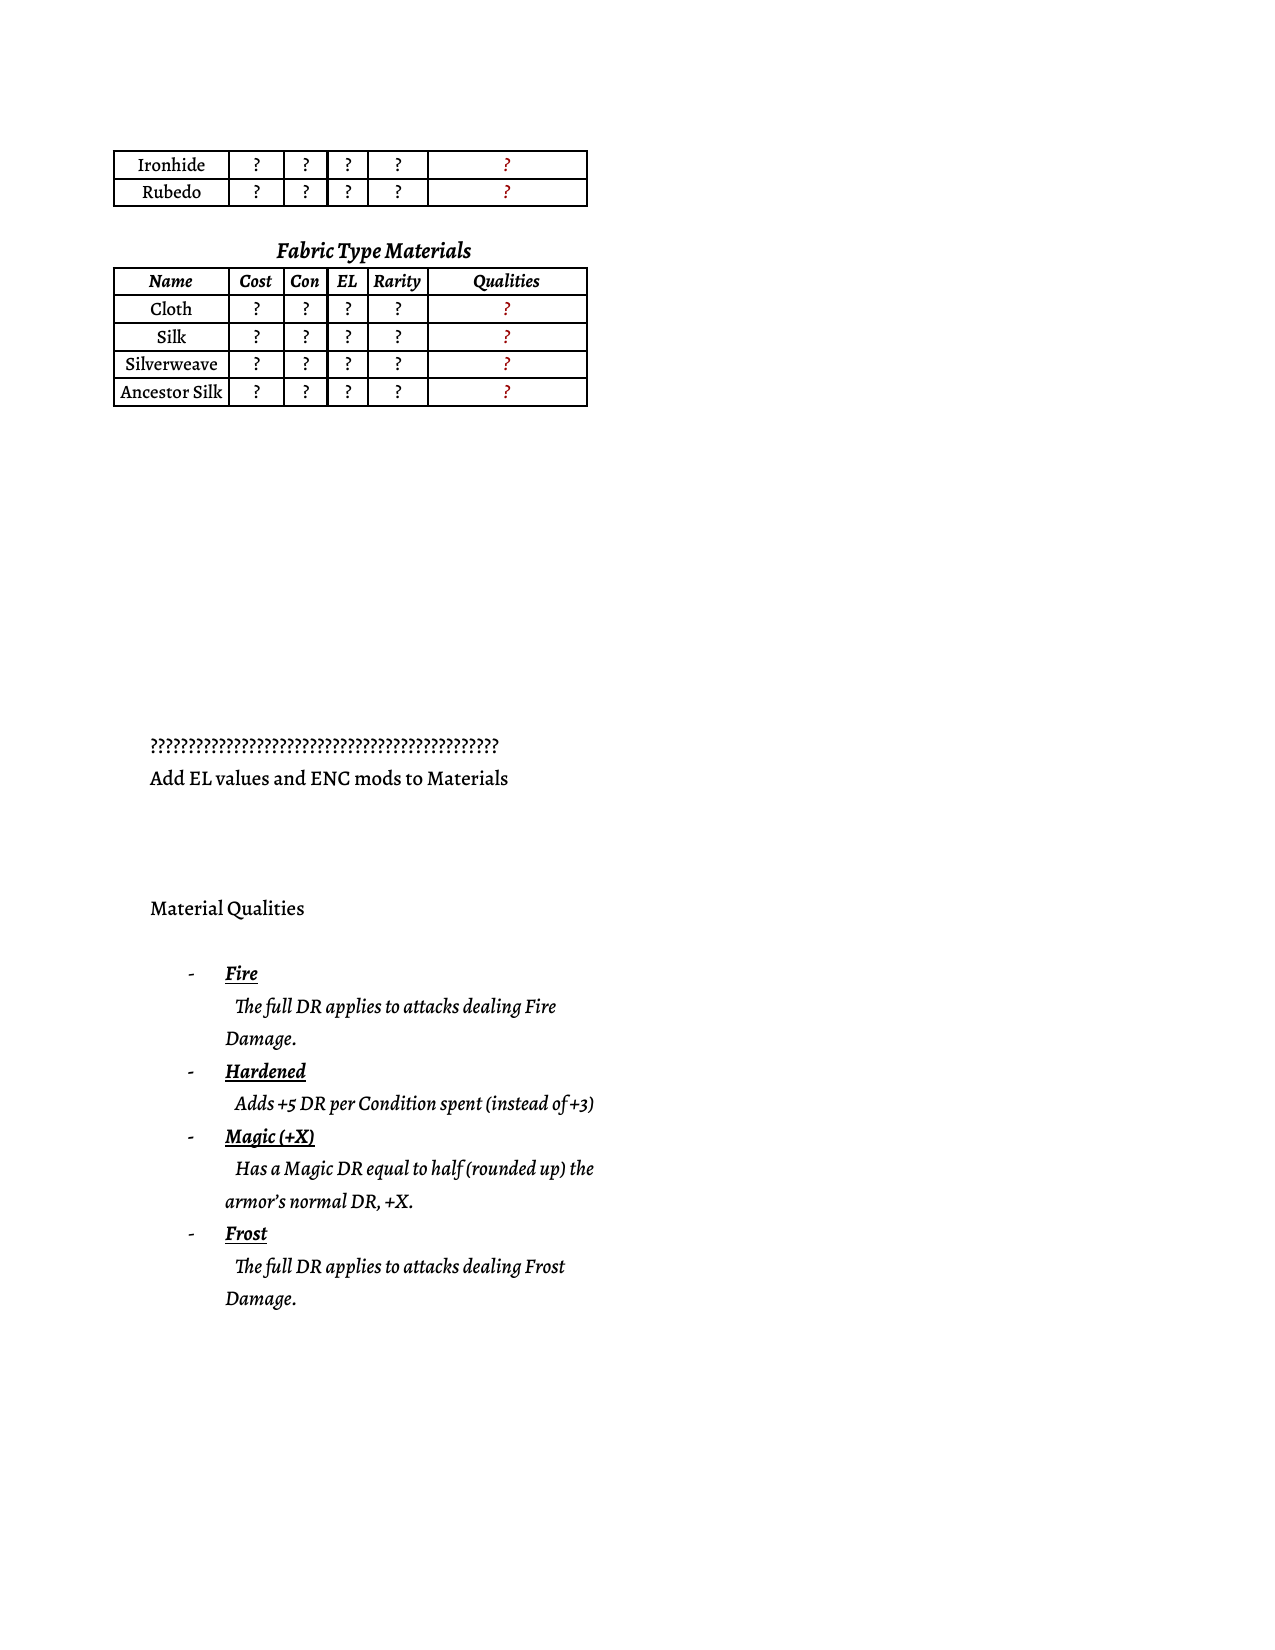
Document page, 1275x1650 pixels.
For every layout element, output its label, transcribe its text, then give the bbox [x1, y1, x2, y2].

list Frost The full DR applies to attacks dealing Frost Damage. [187, 1219, 600, 1313]
table_header Qualities [429, 269, 586, 294]
table_cell ? [369, 352, 427, 377]
table_cell ? [329, 352, 367, 377]
subtitle Fabric Type Materials [150, 236, 600, 267]
table_cell ? [369, 180, 427, 205]
table_header Name [115, 269, 228, 294]
list Magic (+X) [187, 1122, 600, 1150]
table_cell ? [285, 180, 326, 205]
table_cell ? [329, 152, 367, 178]
list Fire The full DR applies to attacks dealing Fire Damage. [187, 959, 600, 1053]
table_cell ? [369, 324, 427, 349]
text Add EL values and ENC mods to Materials [150, 764, 600, 793]
table_cell ? [429, 352, 586, 377]
table_cell ? [285, 379, 326, 405]
table_header Cost [230, 269, 283, 294]
table_cell ? [230, 379, 283, 405]
table_cell ? [369, 152, 427, 178]
table_cell Rubedo [115, 180, 228, 205]
table_header Con [285, 269, 326, 294]
table_cell Ancestor Silk [115, 379, 228, 405]
table_cell ? [230, 180, 283, 205]
table_cell Cloth [115, 296, 228, 322]
table_cell ? [285, 352, 326, 377]
text Adds +5 DR per Condition spent (instead of +3) [225, 1089, 600, 1118]
list Hardened [187, 1057, 600, 1085]
text Has a Magic DR equal to half (rounded up) the armor’s normal DR, +X. [225, 1154, 600, 1215]
table_cell ? [230, 352, 283, 377]
table_cell ? [329, 296, 367, 322]
table_cell ? [329, 379, 367, 405]
table_cell ? [230, 152, 283, 178]
table_cell ? [230, 324, 283, 349]
table_cell ? [429, 324, 586, 349]
table_cell ? [285, 324, 326, 349]
table_cell ? [285, 296, 326, 322]
text ?????????????????????????????????????????????? [150, 732, 600, 760]
table_cell ? [285, 152, 326, 178]
table_cell ? [329, 324, 367, 349]
table_cell ? [429, 180, 586, 205]
table_cell Silk [115, 324, 228, 349]
table_cell ? [369, 296, 427, 322]
table_cell ? [230, 296, 283, 322]
table_cell ? [429, 379, 586, 405]
table_cell Ironhide [115, 152, 228, 178]
table_header EL [329, 269, 367, 294]
table_cell Silverweave [115, 352, 228, 377]
table_cell ? [429, 152, 586, 178]
table_cell ? [369, 379, 427, 405]
table_cell ? [329, 180, 367, 205]
table_cell ? [429, 296, 586, 322]
text Material Qualities [150, 894, 600, 923]
table_header Rarity [369, 269, 427, 294]
